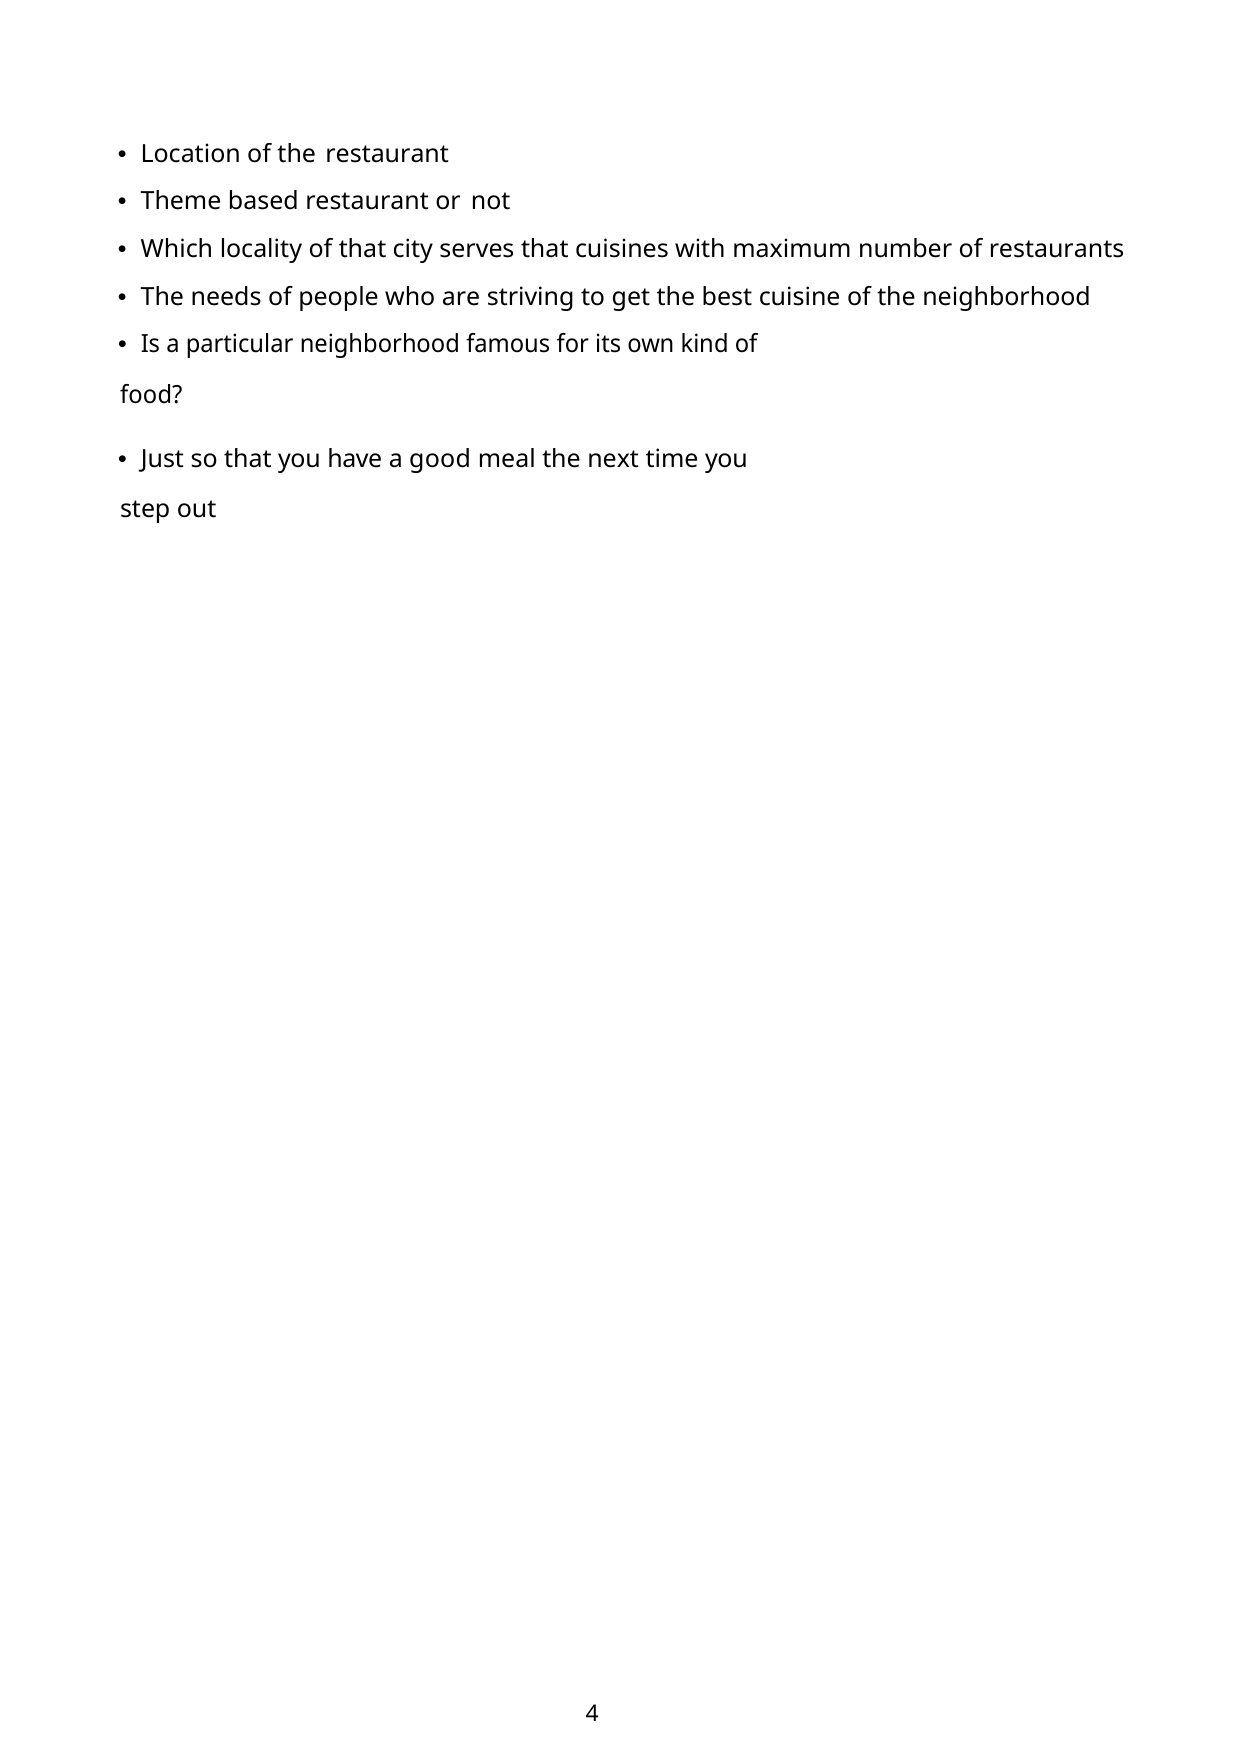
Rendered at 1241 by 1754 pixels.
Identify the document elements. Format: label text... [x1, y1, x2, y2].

list The needs of people who are striving to get the best cuisine of the neighborhood [117, 278, 1221, 312]
list Theme based restaurant or not [117, 183, 1221, 217]
list Location of the restaurant [117, 135, 1221, 169]
list Is a particular neighborhood famous for its own kind of food? [118, 326, 795, 410]
list Just so that you have a good meal the next time you step out [118, 440, 795, 524]
list Which locality of that city serves that cuisines with maximum number of restaurants [117, 231, 1221, 265]
